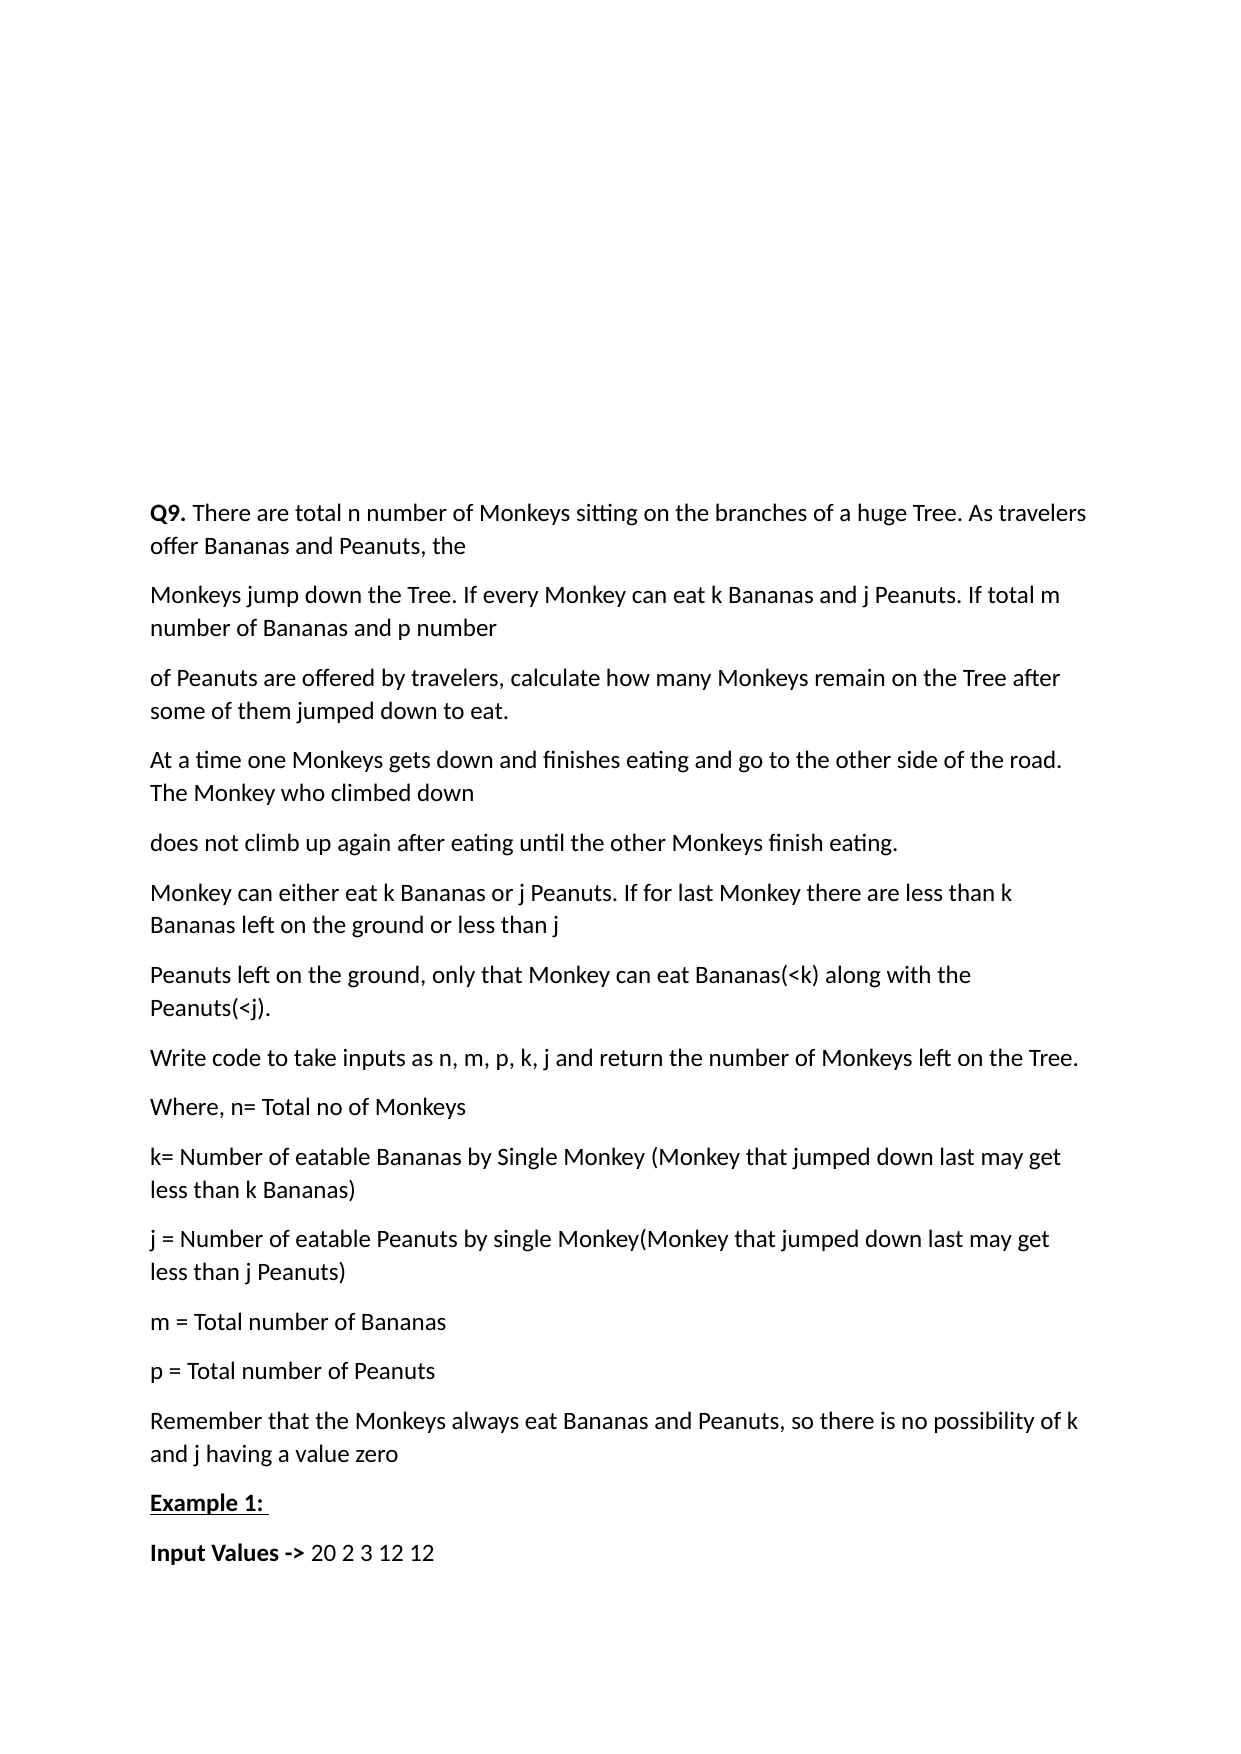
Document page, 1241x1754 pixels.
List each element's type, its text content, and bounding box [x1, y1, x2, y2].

text p = Total number of Peanuts [150, 1355, 1090, 1386]
text k= Number of eatable Bananas by Single Monkey (Monkey that jumped down last may get less than k Bananas) [150, 1141, 1090, 1204]
text Monkeys jump down the Tree. If every Monkey can eat k Bananas and j Peanuts. If total m number of Bananas and p number [150, 579, 1090, 643]
text At a time one Monkeys gets down and finishes eating and go to the other side of the road. The Monkey who climbed down [150, 744, 1090, 808]
text of Peanuts are offered by travelers, calculate how many Monkeys remain on the Tree after some of them jumped down to eat. [150, 662, 1090, 726]
text Write code to take inputs as n, m, p, k, j and return the number of Monkeys left on the Tree. [150, 1042, 1090, 1072]
text Peanuts left on the ground, only that Monkey can eat Bananas(<k) along with the Peanuts(<j). [150, 959, 1090, 1023]
text does not climb up again after eating until the other Monkeys finish eating. [150, 827, 1090, 858]
text Where, n= Total no of Monkeys [150, 1091, 1090, 1122]
text Input Values -> 20 2 3 12 12 [150, 1537, 1090, 1568]
text Q9. There are total n number of Monkeys sitting on the branches of a huge Tree. As travelers offer Bananas and Peanuts, the [150, 497, 1090, 561]
text Example 1: [150, 1487, 1090, 1518]
text Monkey can either eat k Bananas or j Peanuts. If for last Monkey there are less than k Bananas left on the ground or less than j [150, 877, 1090, 940]
text Remember that the Monkeys always eat Bananas and Peanuts, so there is no possibility of k and j having a value zero [150, 1405, 1090, 1468]
text j = Number of eatable Peanuts by single Monkey(Monkey that jumped down last may get less than j Peanuts) [150, 1223, 1090, 1287]
text m = Total number of Bananas [150, 1306, 1090, 1336]
